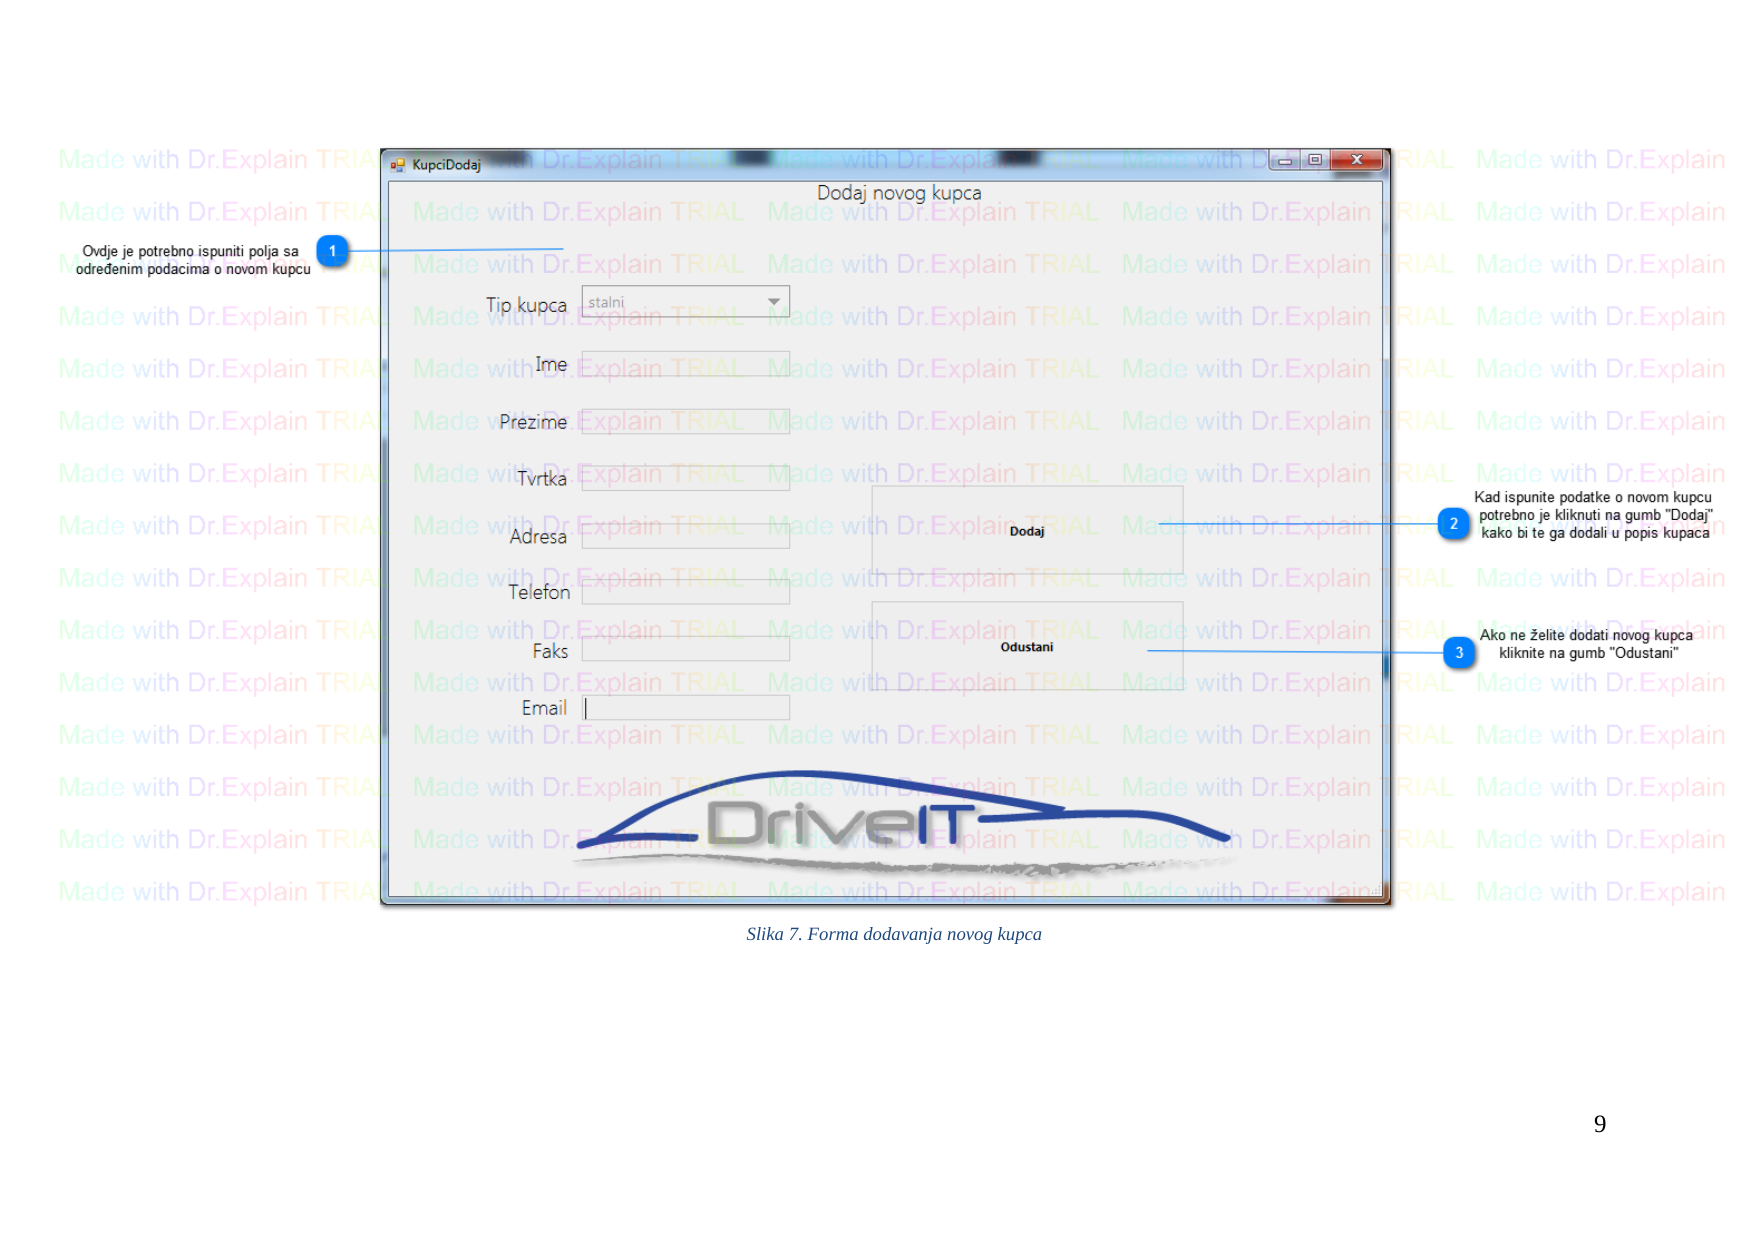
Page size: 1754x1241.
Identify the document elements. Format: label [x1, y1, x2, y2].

picture [58, 146, 1730, 914]
